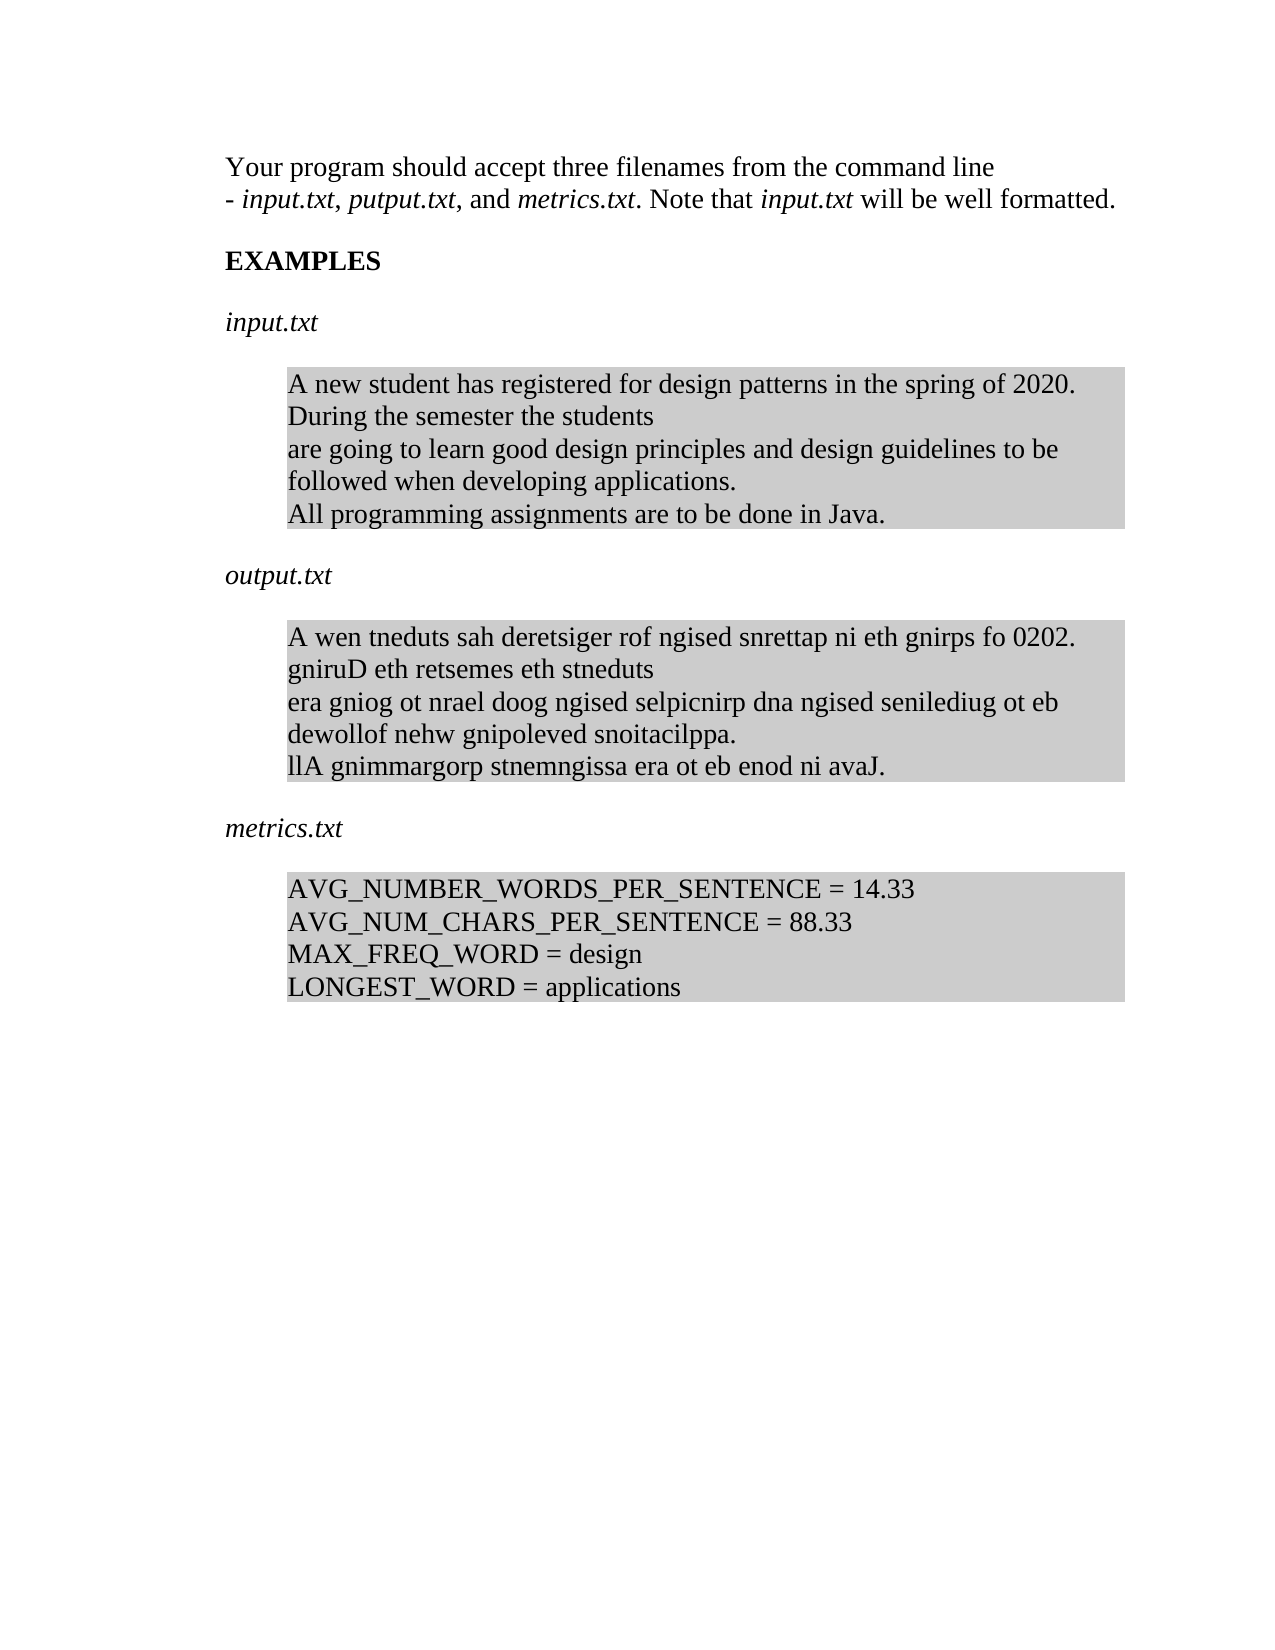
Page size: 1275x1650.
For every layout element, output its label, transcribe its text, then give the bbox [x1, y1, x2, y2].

text output.txt [225, 558, 1125, 591]
text A wen tneduts sah deretsiger rof ngised snrettap ni eth gnirps fo 0202. gniruD eth retsemes eth stneduts era gniog ot nrael doog ngised selpicnirp dna ngised senilediug ot eb dewollof nehw gnipoleved snoitacilppa. llA gnimmargorp stnemngissa era ot eb enod ni avaJ. [287, 620, 1125, 782]
text AVG_NUMBER_WORDS_PER_SENTENCE = 14.33 AVG_NUM_CHARS_PER_SENTENCE = 88.33 MAX_FREQ_WORD = design LONGEST_WORD = applications [287, 872, 1125, 1002]
text A new student has registered for design patterns in the spring of 2020. During the semester the students are going to learn good design principles and design guidelines to be followed when developing applications. All programming assignments are to be done in Java. [287, 367, 1125, 529]
text EXAMPLES [225, 244, 1125, 276]
text input.txt [225, 306, 1125, 338]
text metrics.txt [225, 811, 1125, 843]
text Your program should accept three filenames from the command line - input.txt, putput.txt, and metrics.txt. Note that input.txt will be well formatted. [225, 150, 1125, 215]
